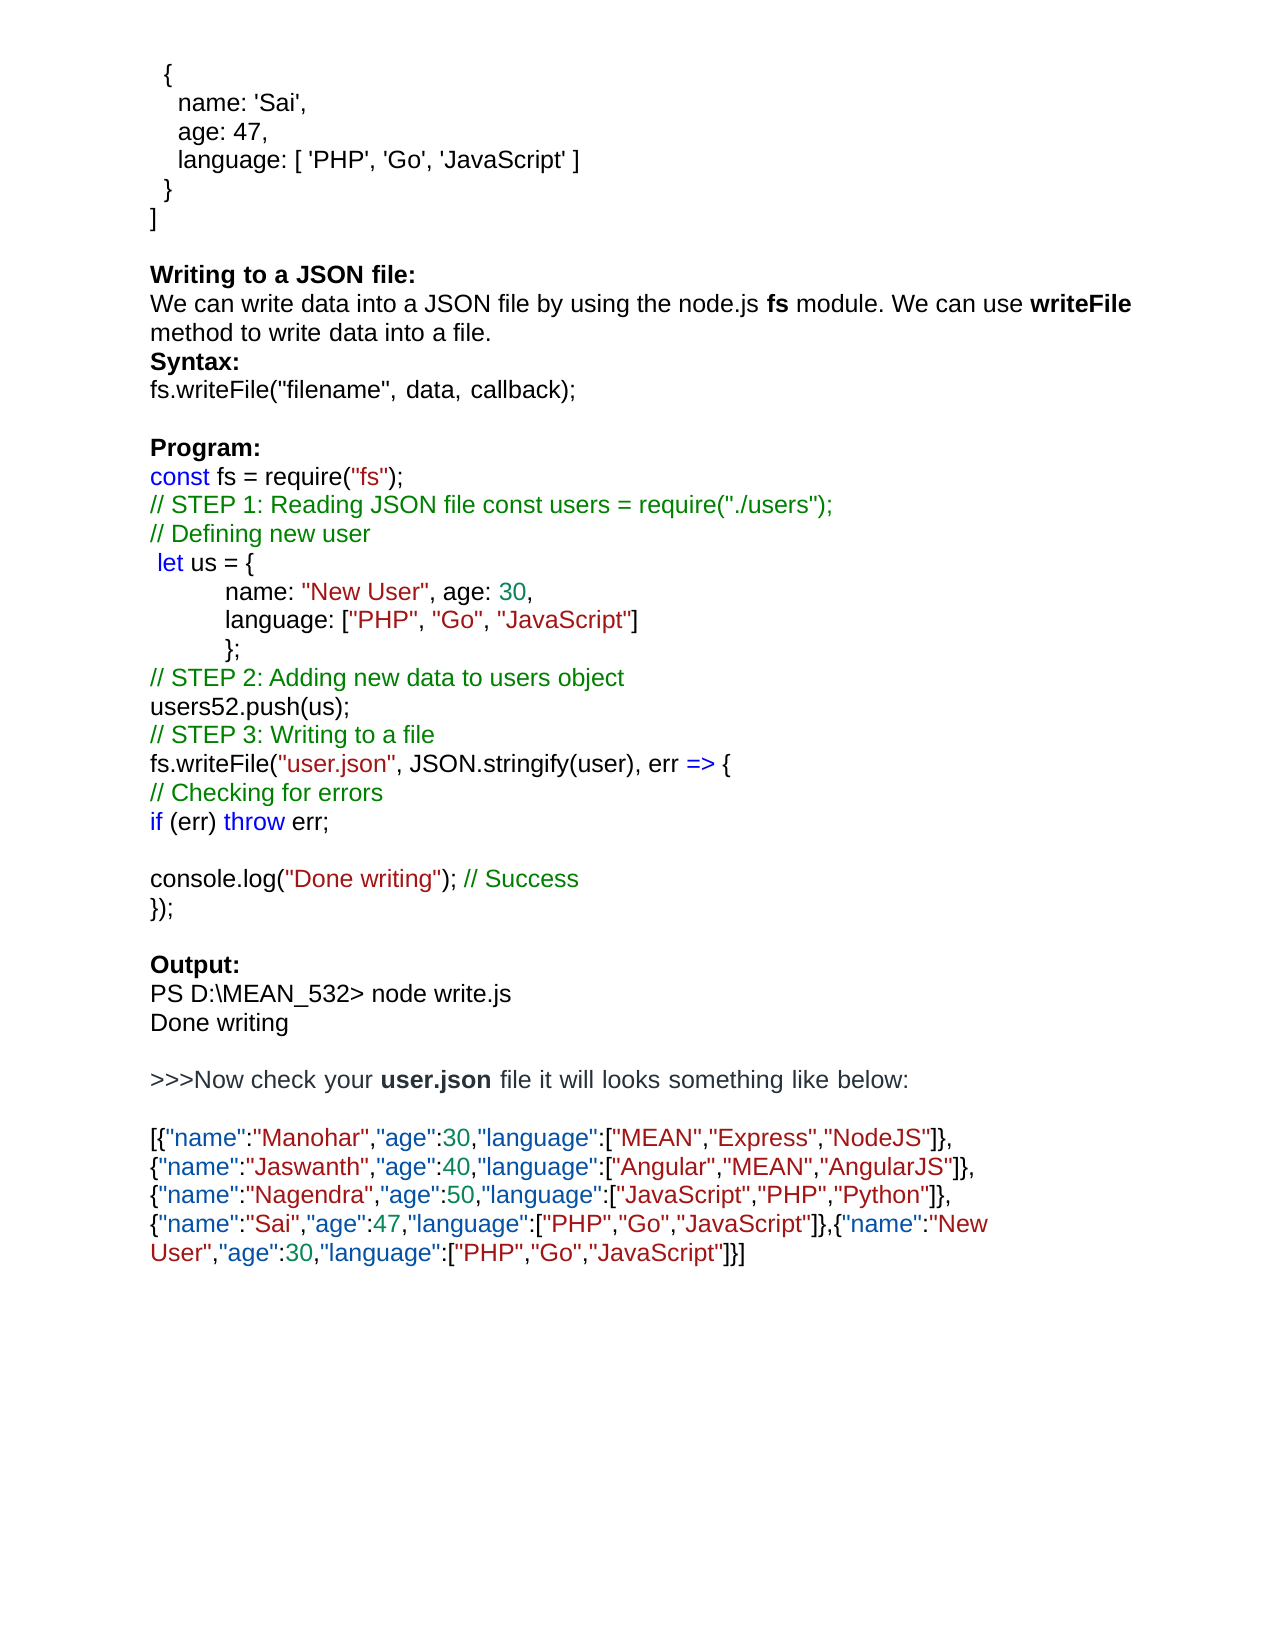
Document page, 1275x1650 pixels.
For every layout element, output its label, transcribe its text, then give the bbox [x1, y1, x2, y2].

text if (err) throw err; [150, 807, 1216, 835]
text fs.writeFile("filename", data, callback); [150, 375, 1216, 404]
text Writing to a JSON file: [150, 260, 1216, 289]
text PS D:\MEAN_532> node write.js [150, 979, 1216, 1008]
text }; [150, 634, 1216, 663]
text Syntax: [150, 347, 1216, 375]
text language: [ 'PHP', 'Go', 'JavaScript' ] [150, 145, 1216, 174]
text name: 'Sai', [150, 88, 1216, 117]
text } [150, 174, 1216, 203]
text name: "New User", age: 30, [150, 577, 1216, 605]
text language: ["PHP", "Go", "JavaScript"] [150, 605, 1216, 634]
text We can write data into a JSON file by using the node.js fs module. We can use writeFile method to write data into a file. [150, 289, 1216, 347]
text Output: [150, 950, 1216, 979]
text // STEP 3: Writing to a file [150, 720, 1216, 749]
text age: 47, [150, 117, 1216, 145]
text // STEP 1: Reading JSON file const users = require("./users"); [150, 490, 1216, 519]
text >>>Now check your user.json file it will looks something like below: [150, 1065, 1216, 1094]
text fs.writeFile("user.json", JSON.stringify(user), err => { [150, 749, 1216, 778]
text console.log("Done writing"); // Success [150, 864, 1216, 893]
text let us = { [150, 548, 1216, 577]
text // Checking for errors [150, 778, 1216, 807]
text const fs = require("fs"); [150, 462, 1216, 490]
text users52.push(us); [150, 692, 1216, 720]
text ] [150, 203, 1216, 232]
text Program: [150, 433, 1216, 462]
text [{"name":"Manohar","age":30,"language":["MEAN","Express","NodeJS"]},{"name":"Jaswanth","age":40,"language":["Angular","MEAN","AngularJS"]},{"name":"Nagendra","age":50,"language":["JavaScript","PHP","Python"]},{"name":"Sai","age":47,"language":["PHP","Go","JavaScript"]},{"name":"New User","age":30,"language":["PHP","Go","JavaScript"]}] [150, 1123, 1216, 1267]
text Done writing [150, 1008, 1216, 1037]
text // Defining new user [150, 519, 1216, 548]
text { [150, 59, 1216, 88]
text }); [150, 893, 1216, 922]
text // STEP 2: Adding new data to users object [150, 663, 1216, 692]
